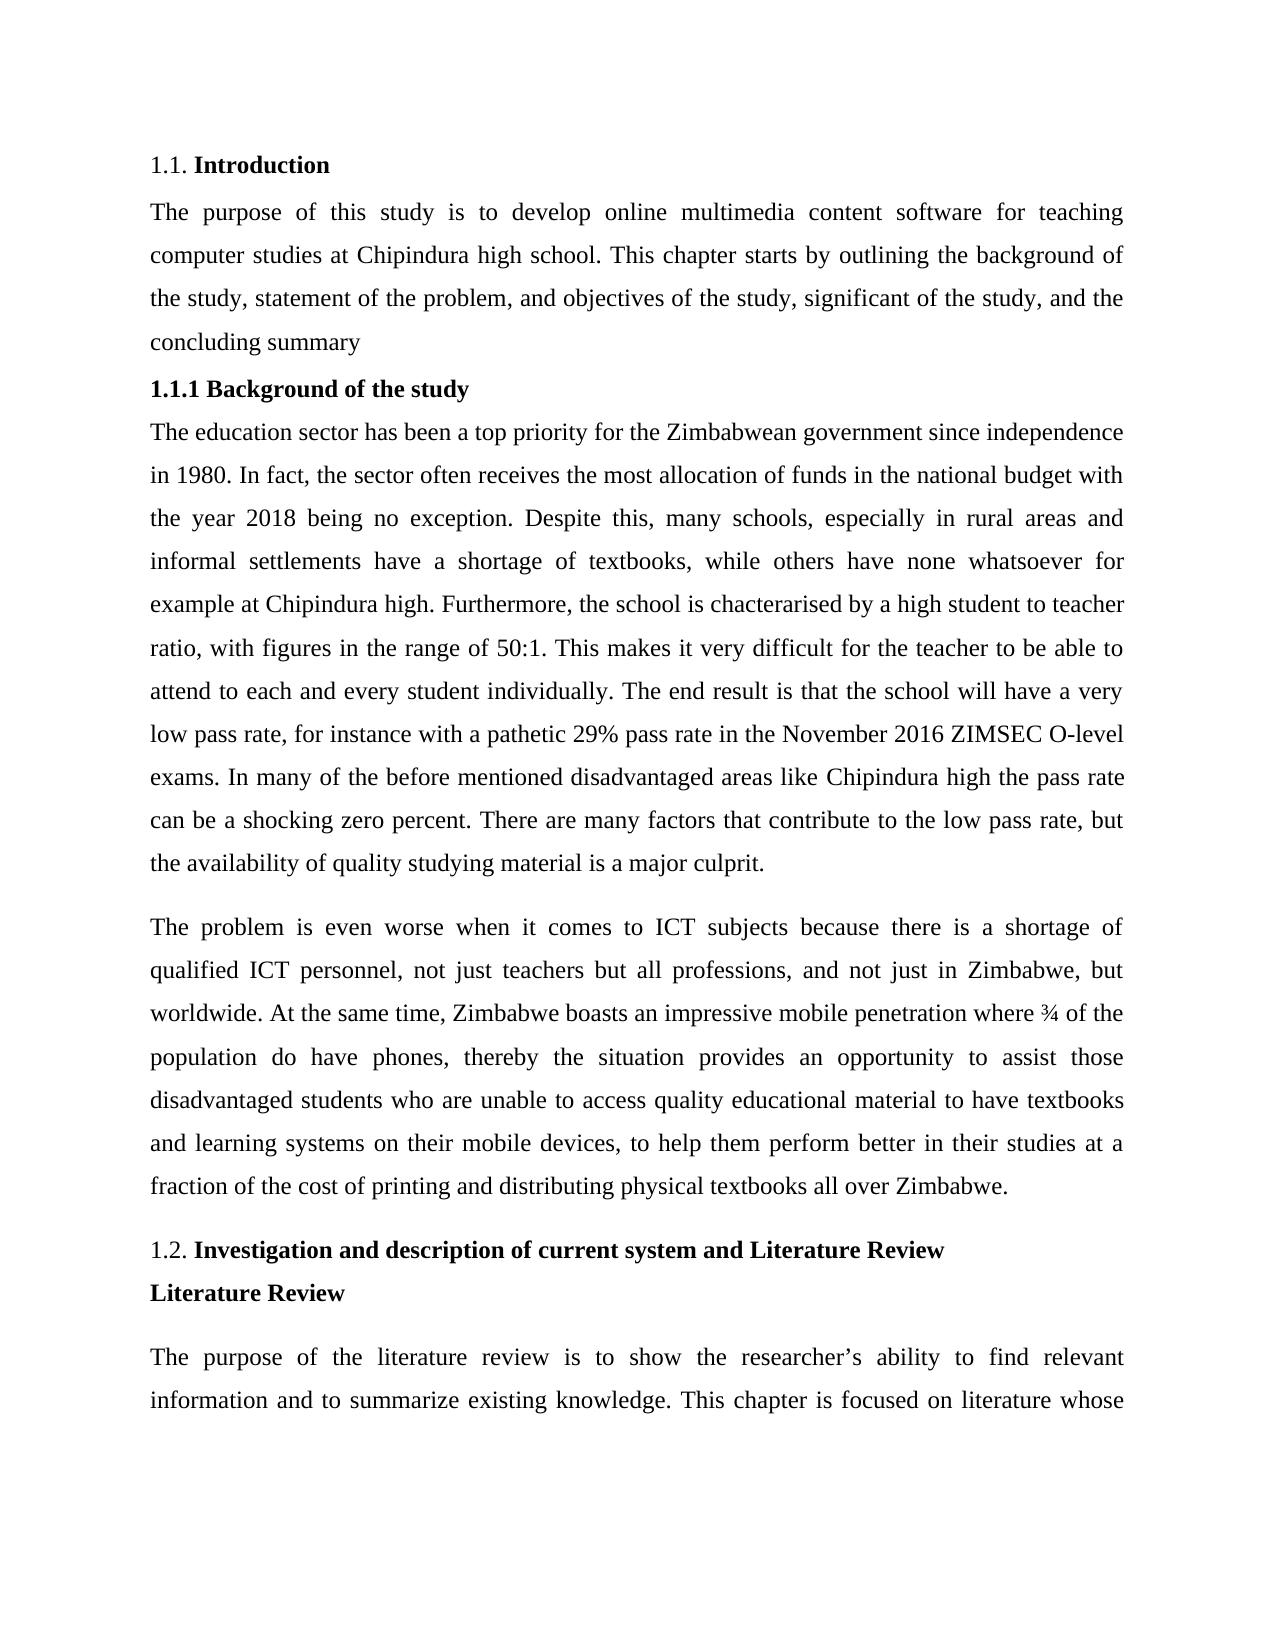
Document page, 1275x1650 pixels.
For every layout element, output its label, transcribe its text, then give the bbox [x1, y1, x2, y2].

subtitle Introduction [150, 150, 1125, 179]
subtitle The purpose of this study is to develop online multimedia content software for teaching computer studies at Chipindura high school. This chapter starts by outlining the background of the study, statement of the problem, and objectives of the study, significant of the study, and the concluding summary [150, 197, 1125, 355]
text The problem is even worse when it comes to ICT subjects because there is a shortage of qualified ICT personnel, not just teachers but all professions, and not just in Zimbabwe, but worldwide. At the same time, Zimbabwe boasts an impressive mobile penetration where ¾ of the population do have phones, thereby the situation provides an opportunity to assist those disadvantaged students who are unable to access quality educational material to have textbooks and learning systems on their mobile devices, to help them perform better in their studies at a fraction of the cost of printing and distributing physical textbooks all over Zimbabwe. [150, 912, 1125, 1200]
subtitle 1.1.1 Background of the study [150, 374, 1125, 403]
text The education sector has been a top priority for the Zimbabwean government since independence in 1980. In fact, the sector often receives the most allocation of funds in the national budget with the year 2018 being no exception. Despite this, many schools, especially in rural areas and informal settlements have a shortage of textbooks, while others have none whatsoever for example at Chipindura high. Furthermore, the school is chacterarised by a high student to teacher ratio, with figures in the range of 50:1. This makes it very difficult for the teacher to be able to attend to each and every student individually. The end result is that the school will have a very low pass rate, for instance with a pathetic 29% pass rate in the November 2016 ZIMSEC O-level exams. In many of the before mentioned disadvantaged areas like Chipindura high the pass rate can be a shocking zero percent. There are many factors that contribute to the low pass rate, but the availability of quality studying material is a major culprit. [150, 417, 1125, 877]
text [150, 1342, 1125, 1414]
subtitle Investigation and description of current system and Literature Review [150, 1235, 1125, 1264]
text Literature Review [150, 1278, 1125, 1307]
